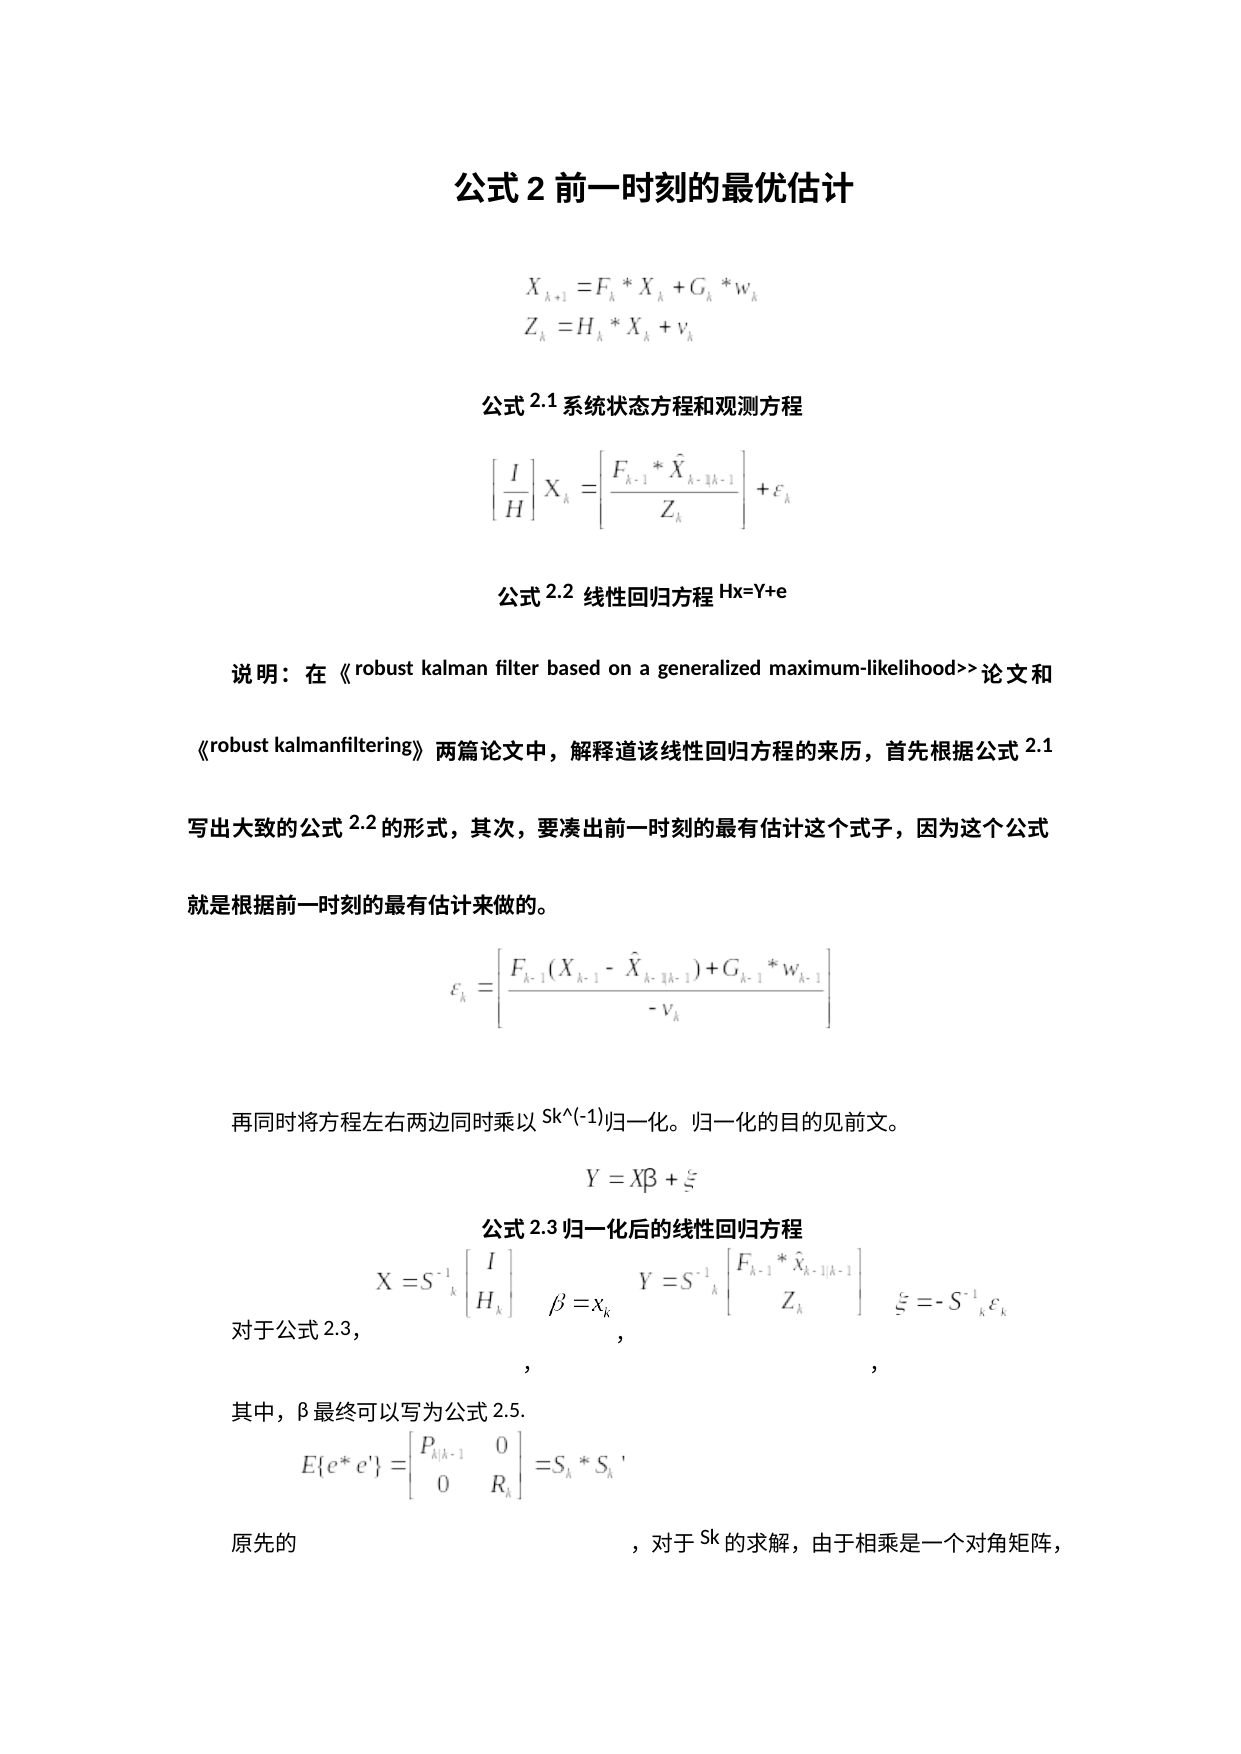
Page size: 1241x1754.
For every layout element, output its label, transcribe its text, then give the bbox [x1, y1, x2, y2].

text 公式2.3 归一化后的线性回归方程 [187, 1196, 1053, 1243]
text 公式2.1 系统状态方程和观测方程 [187, 347, 1053, 421]
subtitle 公式2 前一时刻的最优估计 [187, 162, 1053, 210]
text 再同时将方程左右两边同时乘以Sk^(-1)归一化。归一化的目的见前文。 [187, 1060, 1053, 1137]
text 对于公式2.3，，，， [187, 1243, 1053, 1377]
text 其中，β最终可以写为公式2.5. [187, 1377, 1053, 1427]
text 公式2.2 线性回归方程Hx=Y+e [187, 535, 1053, 612]
text 说明：在《robust kalman filter based on a generalized maximum-likelihood>>论文和《robust kalmanfiltering》两篇论文中，解释道该线性回归方程的来历，首先根据公式2.1写出大致的公式2.2的形式，其次，要凑出前一时刻的最有估计这个式子，因为这个公式就是根据前一时刻的最有估计来做的。 [187, 612, 1053, 919]
text 原先的，对于Sk的求解，由于相乘是一个对角矩阵，所以，归一化后的误差协方差矩阵变为单位阵，，相当于将公式1.1变为了公式2.4。 [187, 1427, 1053, 1558]
